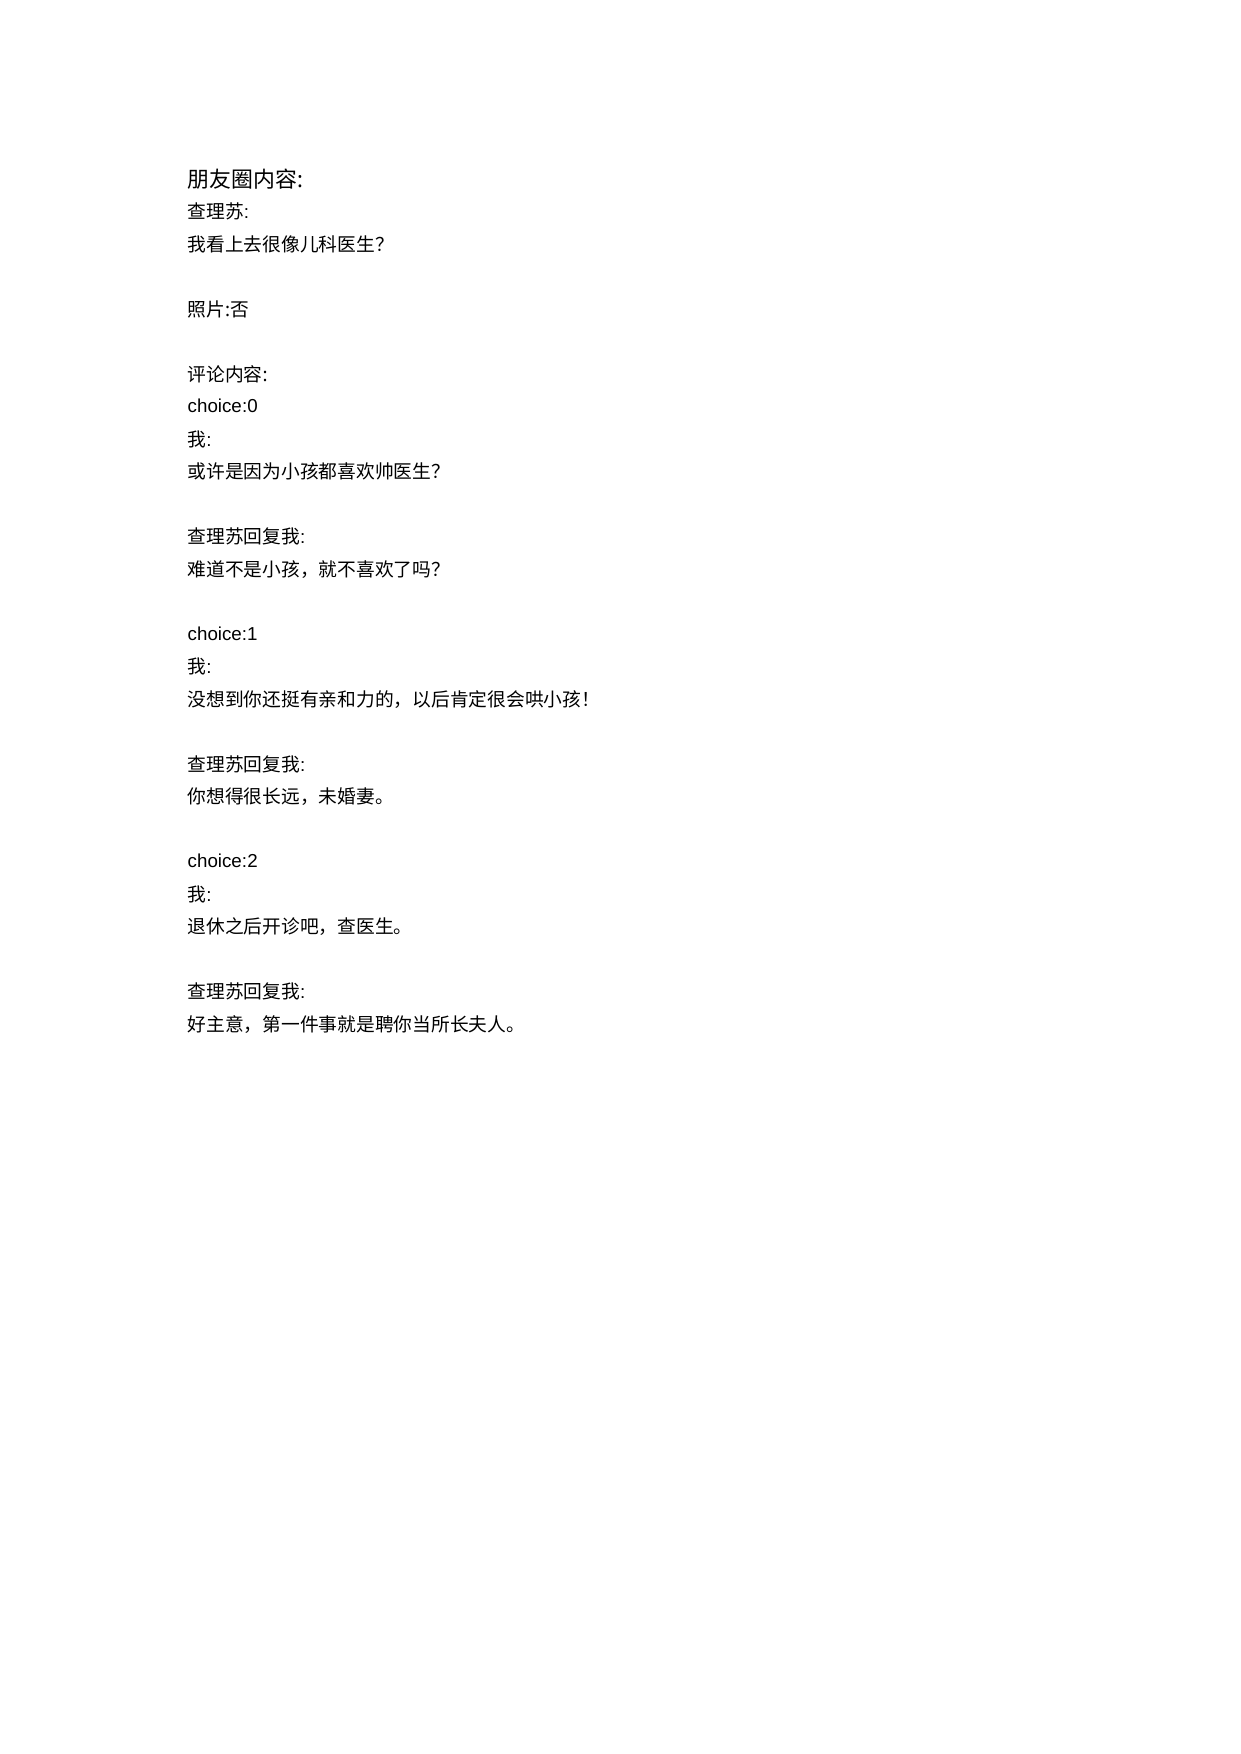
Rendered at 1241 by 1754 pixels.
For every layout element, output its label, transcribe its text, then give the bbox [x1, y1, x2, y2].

text choice:0 我: [187, 389, 1053, 454]
text 我看上去很像儿科医生？ [187, 227, 1053, 259]
text 或许是因为小孩都喜欢帅医生？ [187, 454, 1053, 487]
text 难道不是小孩，就不喜欢了吗？ [187, 552, 1053, 584]
text 你想得很长远，未婚妻。 [187, 779, 1053, 812]
text 评论内容: [187, 357, 1053, 389]
text 照片:否 [187, 292, 1053, 324]
text 没想到你还挺有亲和力的，以后肯定很会哄小孩！ [187, 682, 1053, 714]
text choice:1 我: [187, 617, 1053, 682]
text 查理苏: [187, 194, 1053, 227]
text 查理苏回复我: [187, 747, 1053, 779]
text 查理苏回复我: [187, 519, 1053, 552]
text 好主意，第一件事就是聘你当所长夫人。 [187, 1007, 1053, 1039]
text 查理苏回复我: [187, 974, 1053, 1007]
text 朋友圈内容: [187, 162, 1053, 194]
text 退休之后开诊吧，查医生。 [187, 909, 1053, 942]
text choice:2 我: [187, 844, 1053, 909]
